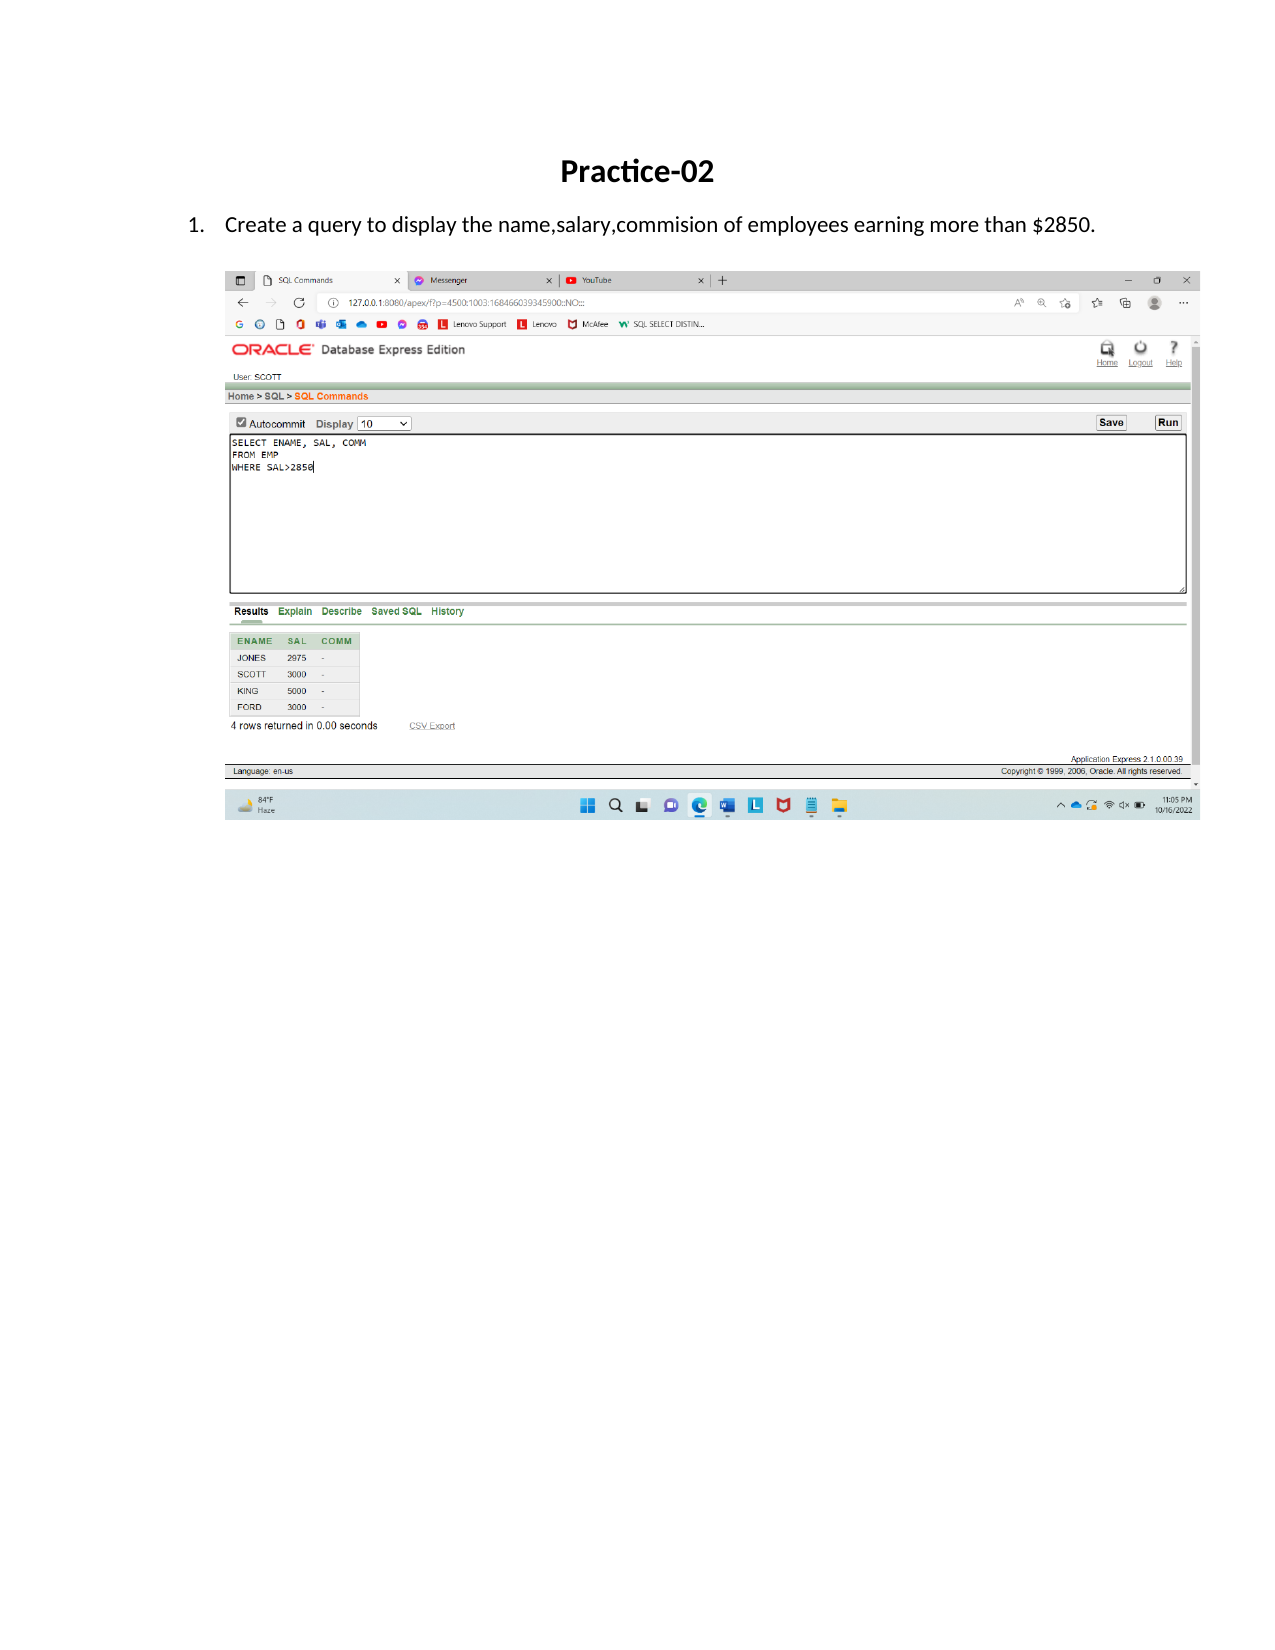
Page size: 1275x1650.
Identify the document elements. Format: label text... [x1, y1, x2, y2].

list Create a query to display the name,salary,commision of employees earning more than $2850. [187, 211, 1125, 239]
text Practice-02 [150, 150, 1125, 191]
picture [225, 271, 1200, 820]
